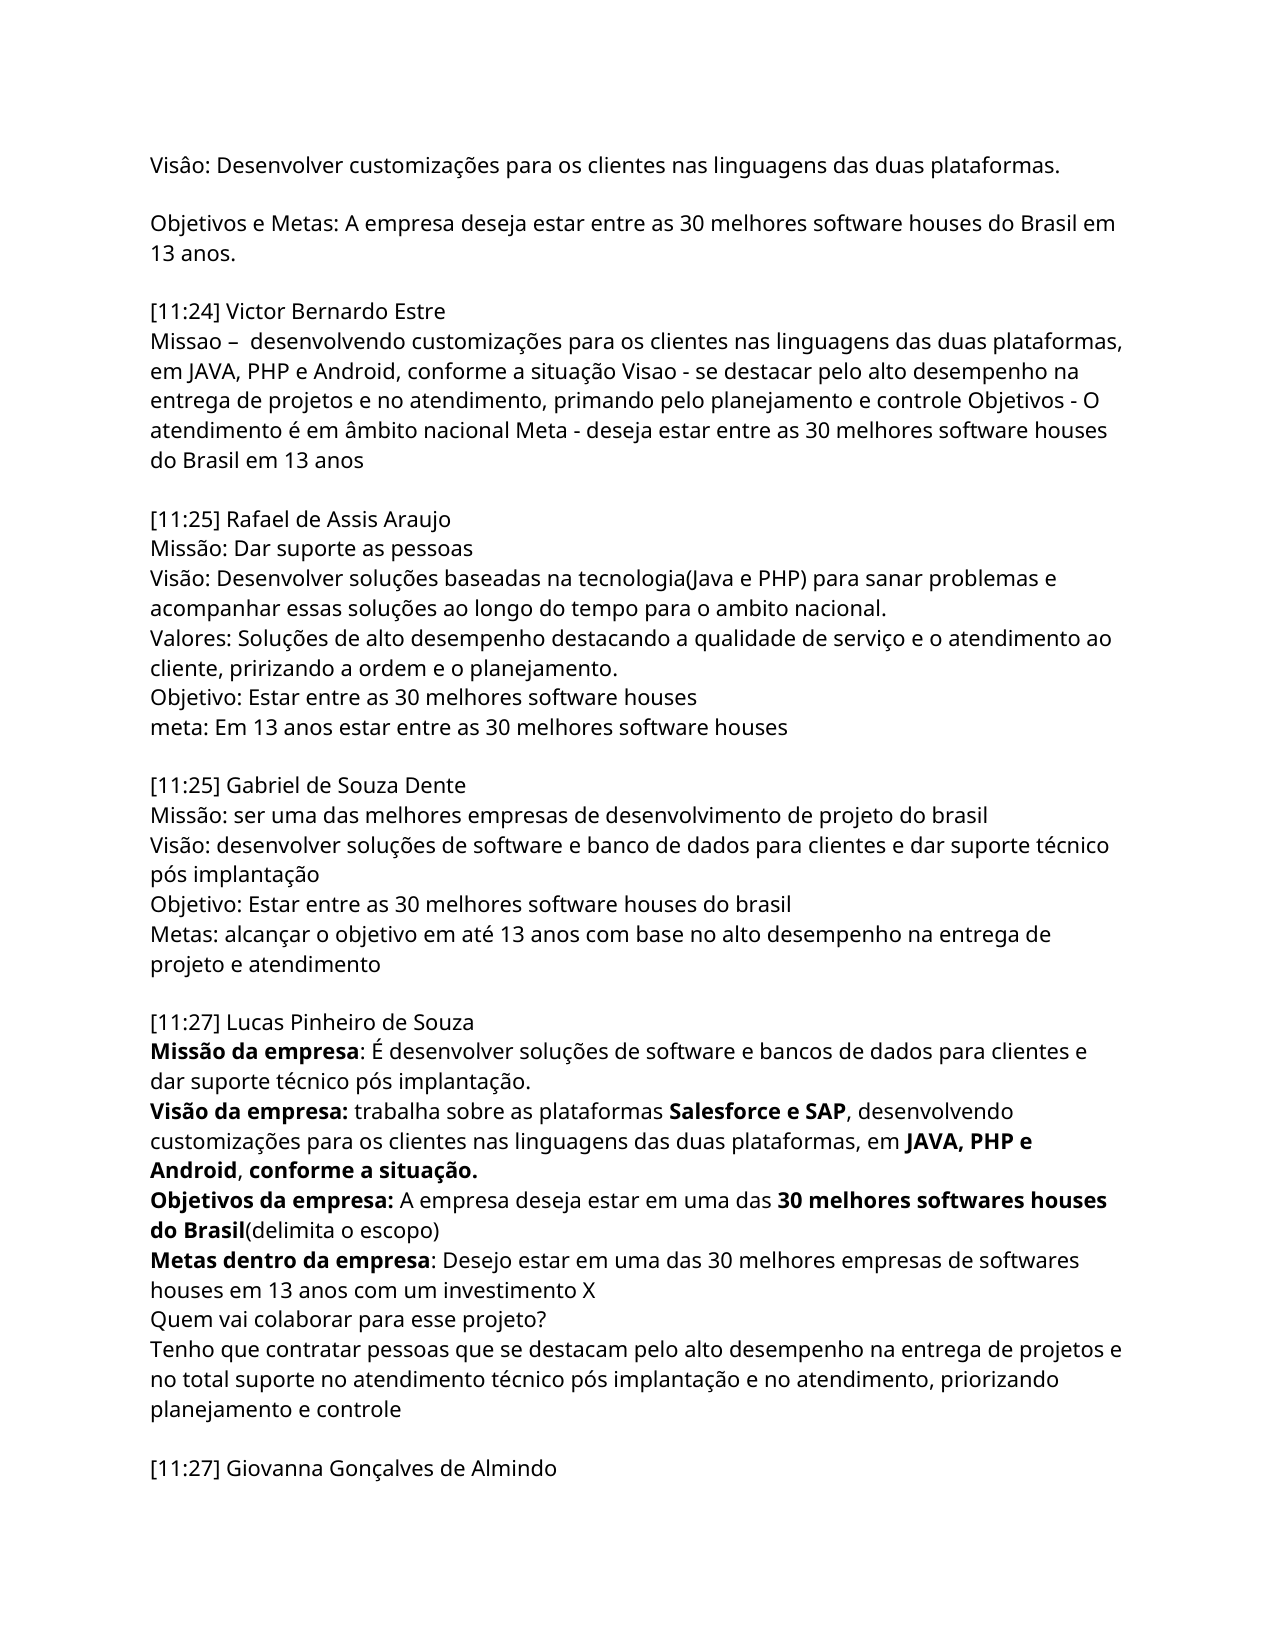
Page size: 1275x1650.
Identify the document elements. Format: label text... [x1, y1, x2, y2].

text [11:27] Lucas Pinheiro de Souza Missão da empresa: É desenvolver soluções de software e bancos de dados para clientes e dar suporte técnico pós implantação. Visão da empresa: trabalha sobre as plataformas Salesforce e SAP, desenvolvendo customizações para os clientes nas linguagens das duas plataformas, em JAVA, PHP e Android, conforme a situação. Objetivos da empresa: A empresa deseja estar em uma das 30 melhores softwares houses do Brasil(delimita o escopo) Metas dentro da empresa: Desejo estar em uma das 30 melhores empresas de softwares houses em 13 anos com um investimento X Quem vai colaborar para esse projeto? Tenho que contratar pessoas que se destacam pelo alto desempenho na entrega de projetos e no total suporte no atendimento técnico pós implantação e no atendimento, priorizando planejamento e controle [150, 1007, 1125, 1424]
text [11:25] Gabriel de Souza Dente Missão: ser uma das melhores empresas de desenvolvimento de projeto do brasil Visão: desenvolver soluções de software e banco de dados para clientes e dar suporte técnico pós implantação Objetivo: Estar entre as 30 melhores software houses do brasil Metas: alcançar o objetivo em até 13 anos com base no alto desempenho na entrega de projeto e atendimento [150, 770, 1125, 1007]
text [150, 150, 1125, 208]
text [11:24] Victor Bernardo Estre Missao – desenvolvendo customizações para os clientes nas linguagens das duas plataformas, em JAVA, PHP e Android, conforme a situação Visao - se destacar pelo alto desempenho na entrega de projetos e no atendimento, primando pelo planejamento e controle Objetivos - O atendimento é em âmbito nacional Meta - deseja estar entre as 30 melhores software houses do Brasil em 13 anos [150, 267, 1125, 475]
text [11:25] Rafael de Assis Araujo Missão: Dar suporte as pessoas Visão: Desenvolver soluções baseadas na tecnologia(Java e PHP) para sanar problemas e acompanhar essas soluções ao longo do tempo para o ambito nacional. Valores: Soluções de alto desempenho destacando a qualidade de serviço e o atendimento ao cliente, pririzando a ordem e o planejamento. Objetivo: Estar entre as 30 melhores software houses meta: Em 13 anos estar entre as 30 melhores software houses [150, 475, 1125, 770]
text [150, 1424, 1125, 1483]
text Objetivos e Metas: A empresa deseja estar entre as 30 melhores software houses do Brasil em 13 anos. [150, 208, 1125, 267]
